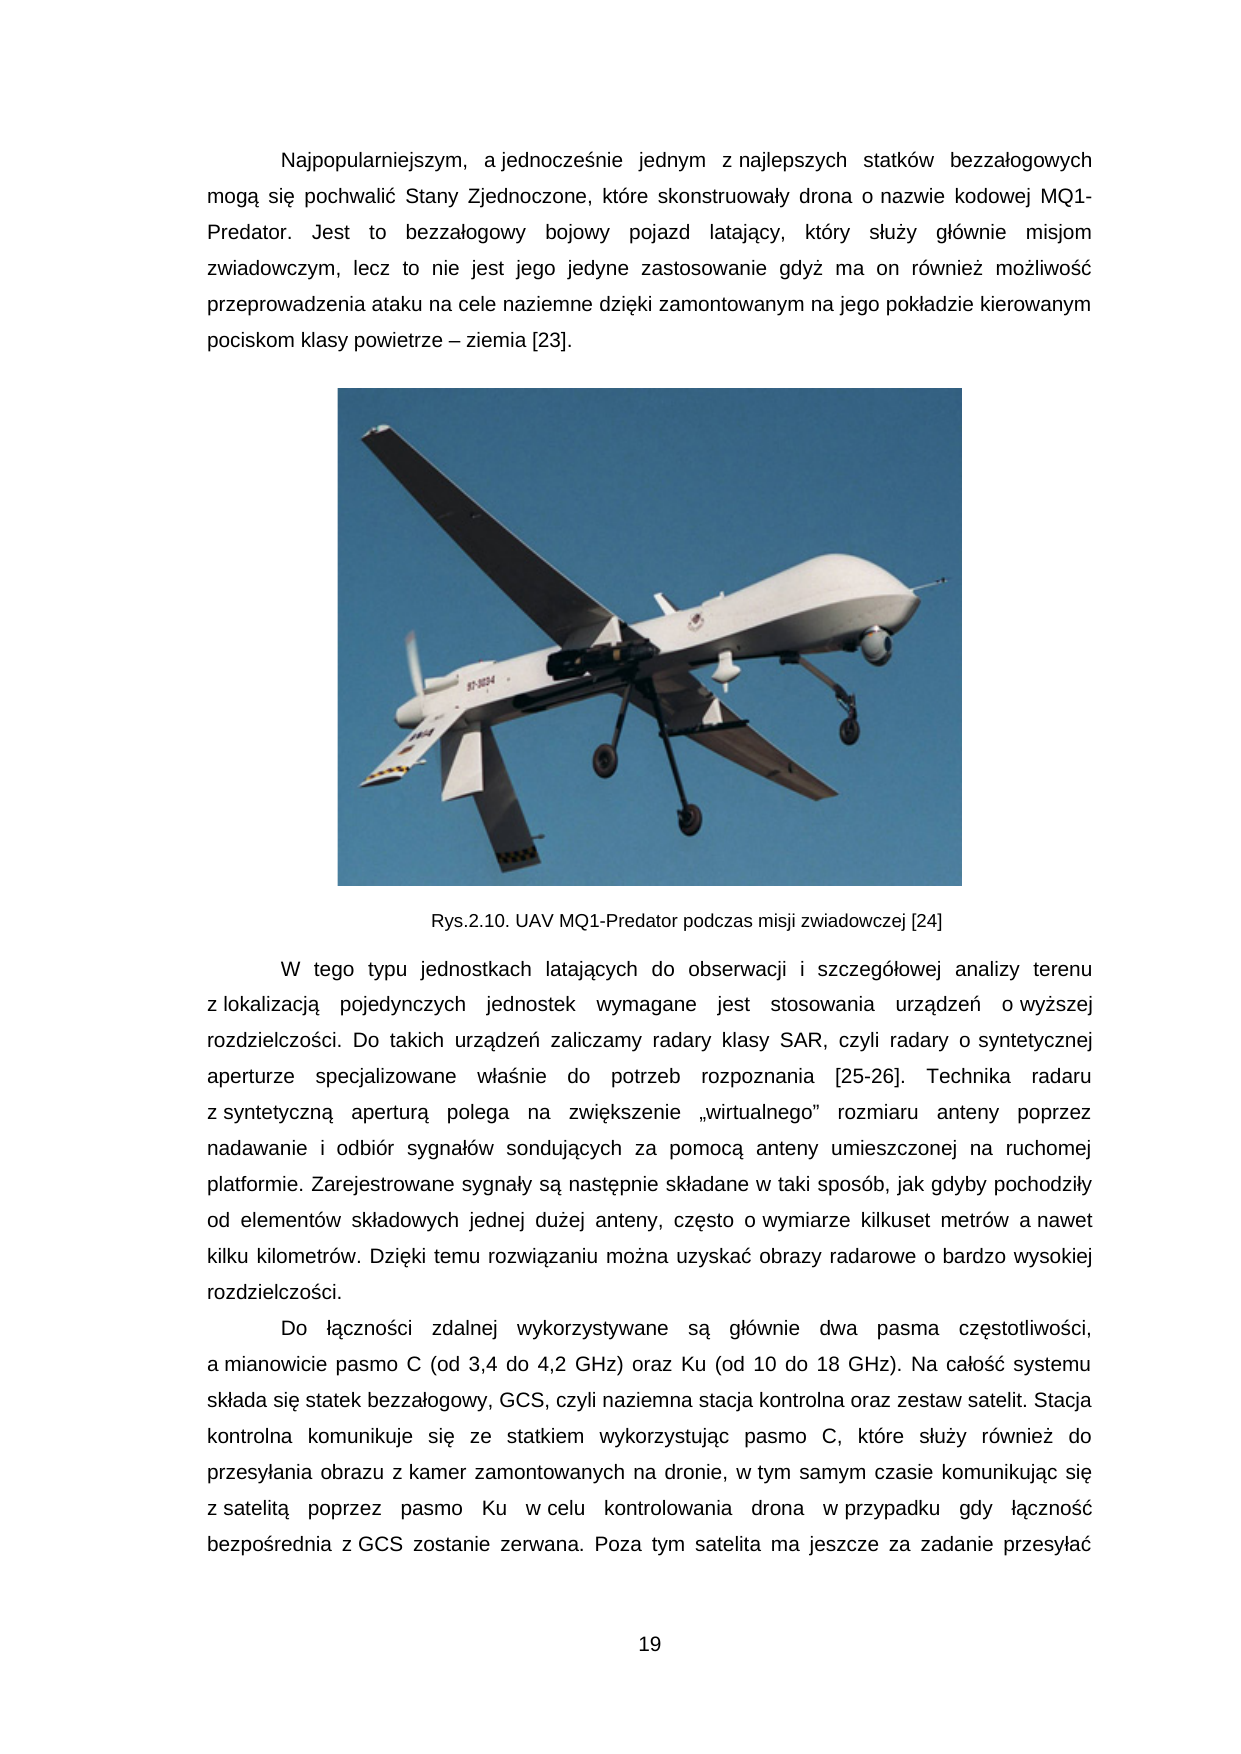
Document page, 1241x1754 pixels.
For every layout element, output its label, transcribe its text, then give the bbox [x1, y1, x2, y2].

text Rys.2.10. UAV MQ1-Predator podczas misji zwiadowczej [24] [207, 910, 1092, 931]
text Najpopularniejszym, a jednocześnie jednym z najlepszych statków bezzałogowych mogą się pochwalić Stany Zjednoczone, które skonstruowały drona o nazwie kodowej MQ1-Predator. Jest to bezzałogowy bojowy pojazd latający, który służy głównie misjom zwiadowczym, lecz to nie jest jego jedyne zastosowanie gdyż ma on również możliwość przeprowadzenia ataku na cele naziemne dzięki zamontowanym na jego pokładzie kierowanym pociskom klasy powietrze – ziemia [23]. [207, 148, 1092, 351]
picture [337, 388, 962, 886]
text W tego typu jednostkach latających do obserwacji i szczegółowej analizy terenu z lokalizacją pojedynczych jednostek wymagane jest stosowania urządzeń o wyższej rozdzielczości. Do takich urządzeń zaliczamy radary klasy SAR, czyli radary o syntetycznej aperturze specjalizowane właśnie do potrzeb rozpoznania [25-26]. Technika radaru z syntetyczną aperturą polega na zwiększenie „wirtualnego” rozmiaru anteny poprzez nadawanie i odbiór sygnałów sondujących za pomocą anteny umieszczonej na ruchomej platformie. Zarejestrowane sygnały są następnie składane w taki sposób, jak gdyby pochodziły od elementów składowych jednej dużej anteny, często o wymiarze kilkuset metrów a nawet kilku kilometrów. Dzięki temu rozwiązaniu można uzyskać obrazy radarowe o bardzo wysokiej rozdzielczości. [207, 956, 1092, 1304]
